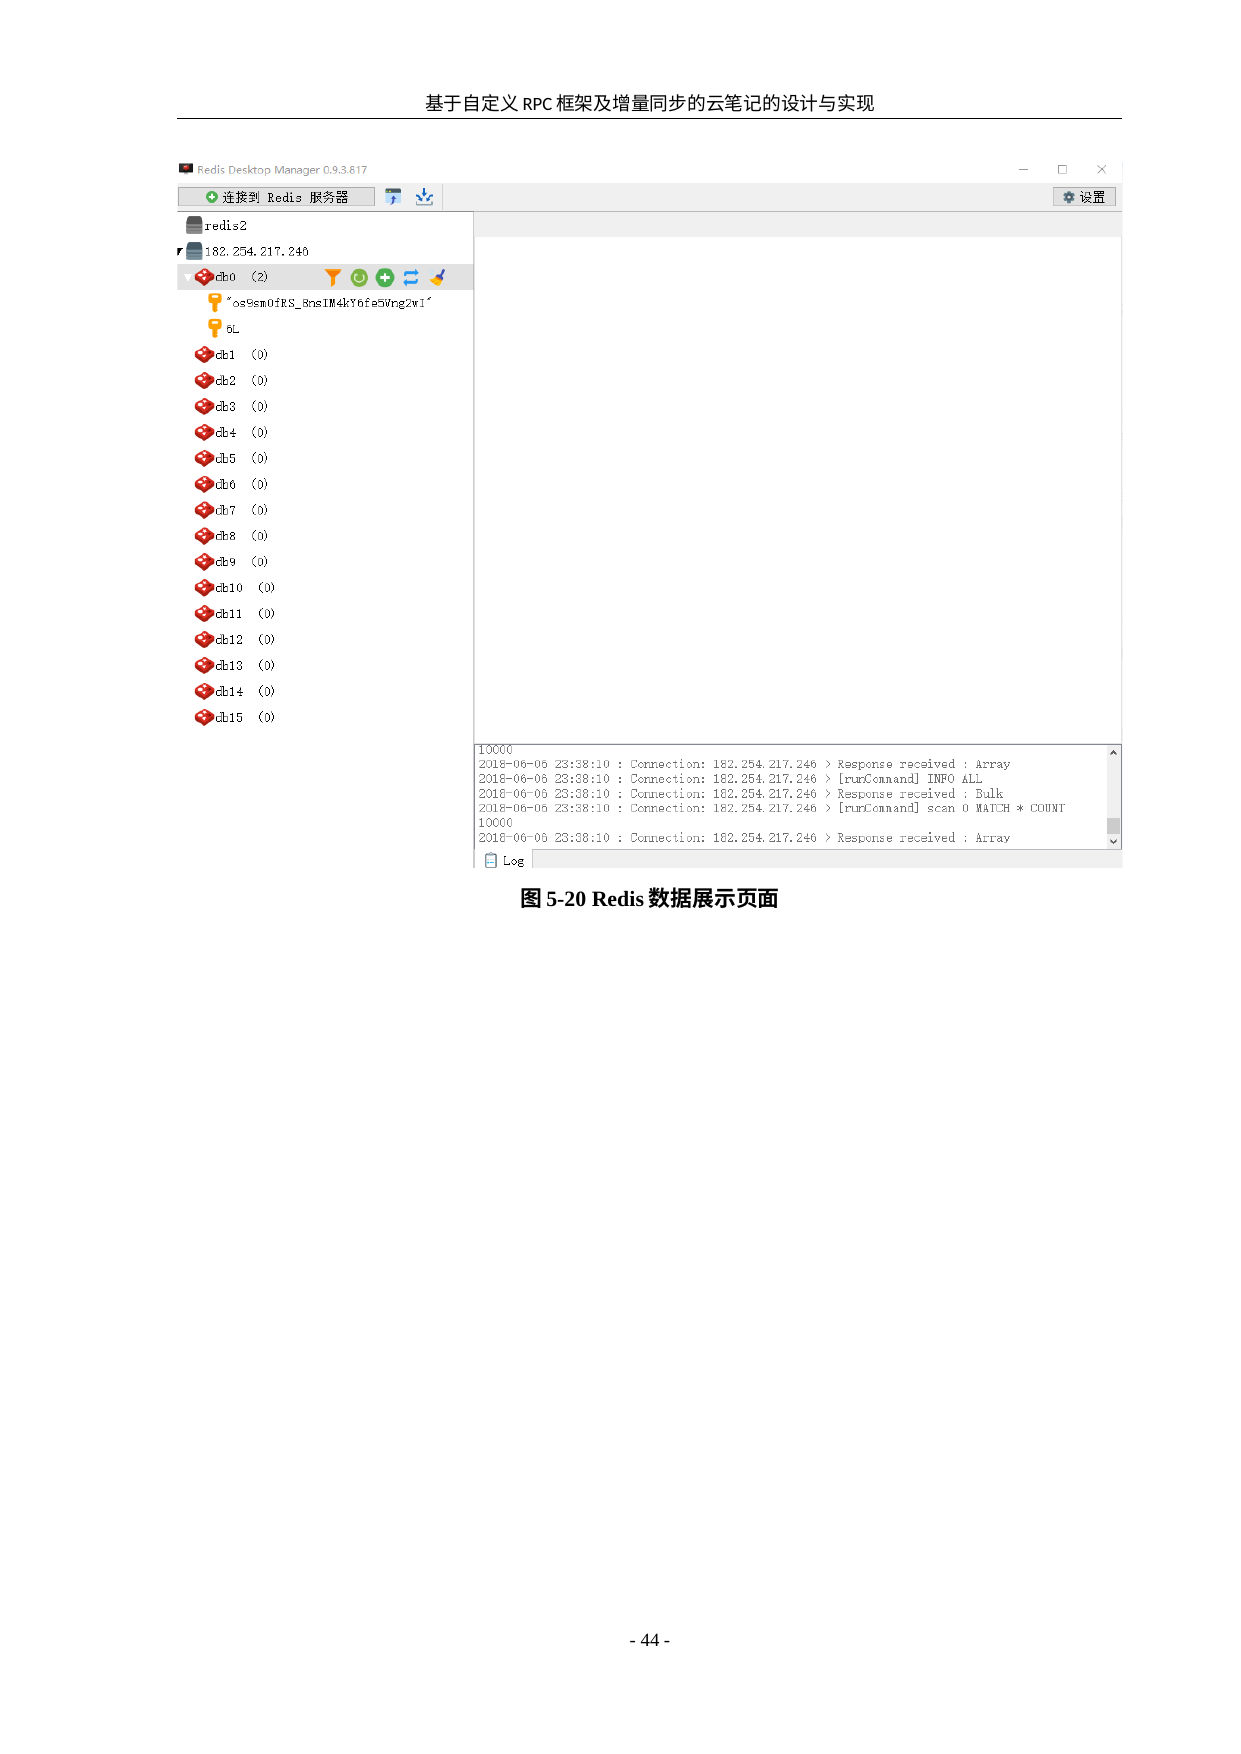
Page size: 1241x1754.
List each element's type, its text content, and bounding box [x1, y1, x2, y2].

picture [177, 162, 1123, 868]
text 图5-20 Redis数据展示页面 [177, 881, 1122, 913]
